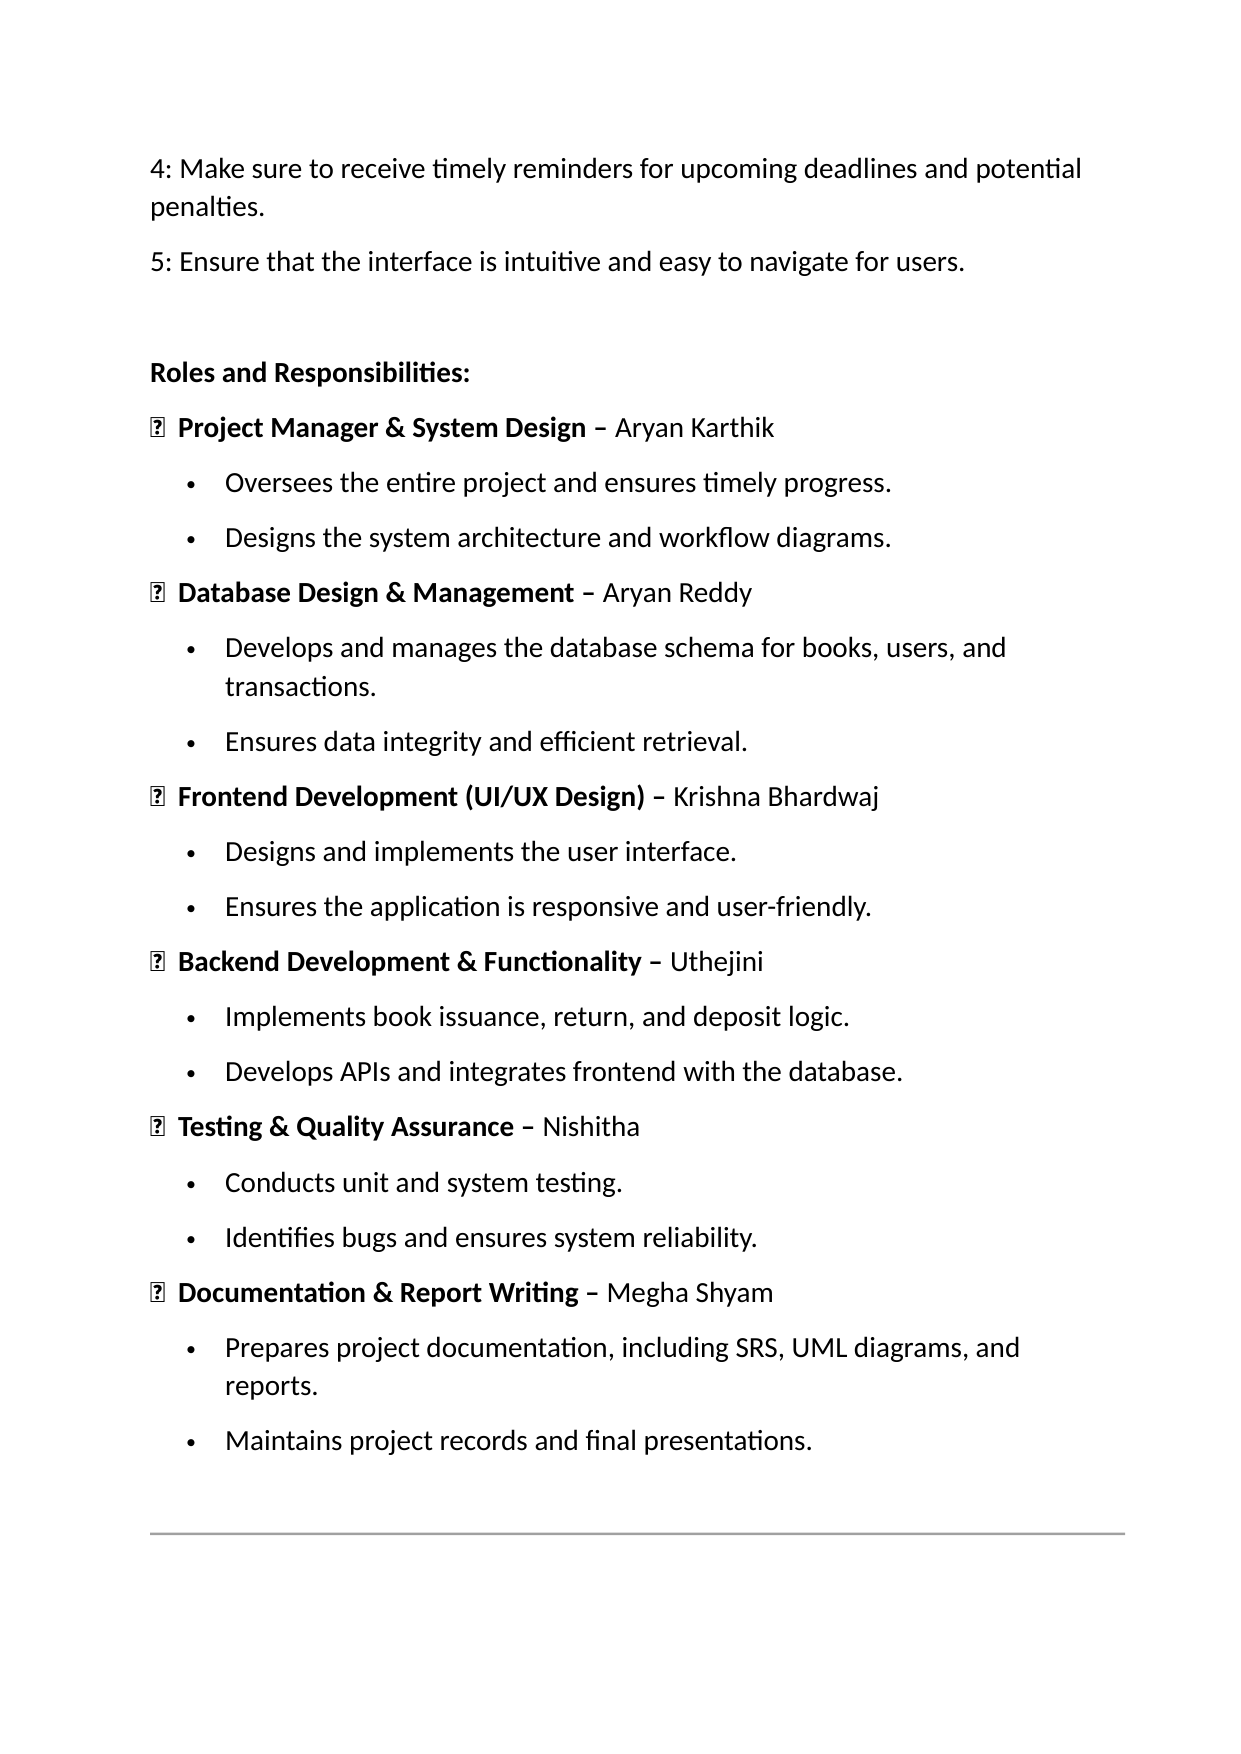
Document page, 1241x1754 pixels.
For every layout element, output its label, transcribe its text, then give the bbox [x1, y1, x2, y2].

list Develops APIs and integrates frontend with the database. [187, 1053, 1090, 1089]
text Roles and Responsibilities: [150, 354, 1090, 389]
list Implements book issuance, return, and deposit logic. [187, 998, 1090, 1034]
text  Documentation & Report Writing – Megha Shyam [150, 1274, 1090, 1309]
text  Frontend Development (UI/UX Design) – Krishna Bhardwaj [150, 778, 1090, 813]
list Develops and manages the database schema for books, users, and transactions. [187, 629, 1090, 703]
list Oversees the entire project and ensures timely progress. [187, 464, 1090, 499]
text 4: Make sure to receive timely reminders for upcoming deadlines and potential penalties. [150, 150, 1090, 224]
list Designs and implements the user interface. [187, 833, 1090, 869]
list Ensures data integrity and efficient retrieval. [187, 723, 1090, 758]
list Maintains project records and final presentations. [187, 1422, 1090, 1458]
text  Database Design & Management – Aryan Reddy [150, 574, 1090, 610]
list Conducts unit and system testing. [187, 1164, 1090, 1199]
list Identifies bugs and ensures system reliability. [187, 1219, 1090, 1254]
list Ensures the application is responsive and user-friendly. [187, 888, 1090, 924]
list Designs the system architecture and workflow diagrams. [187, 519, 1090, 555]
text  Project Manager & System Design – Aryan Karthik [150, 409, 1090, 444]
list Prepares project documentation, including SRS, UML diagrams, and reports. [187, 1329, 1090, 1403]
text  Testing & Quality Assurance – Nishitha [150, 1108, 1090, 1144]
text  Backend Development & Functionality – Uthejini [150, 943, 1090, 979]
text 5: Ensure that the interface is intuitive and easy to navigate for users. [150, 243, 1090, 279]
